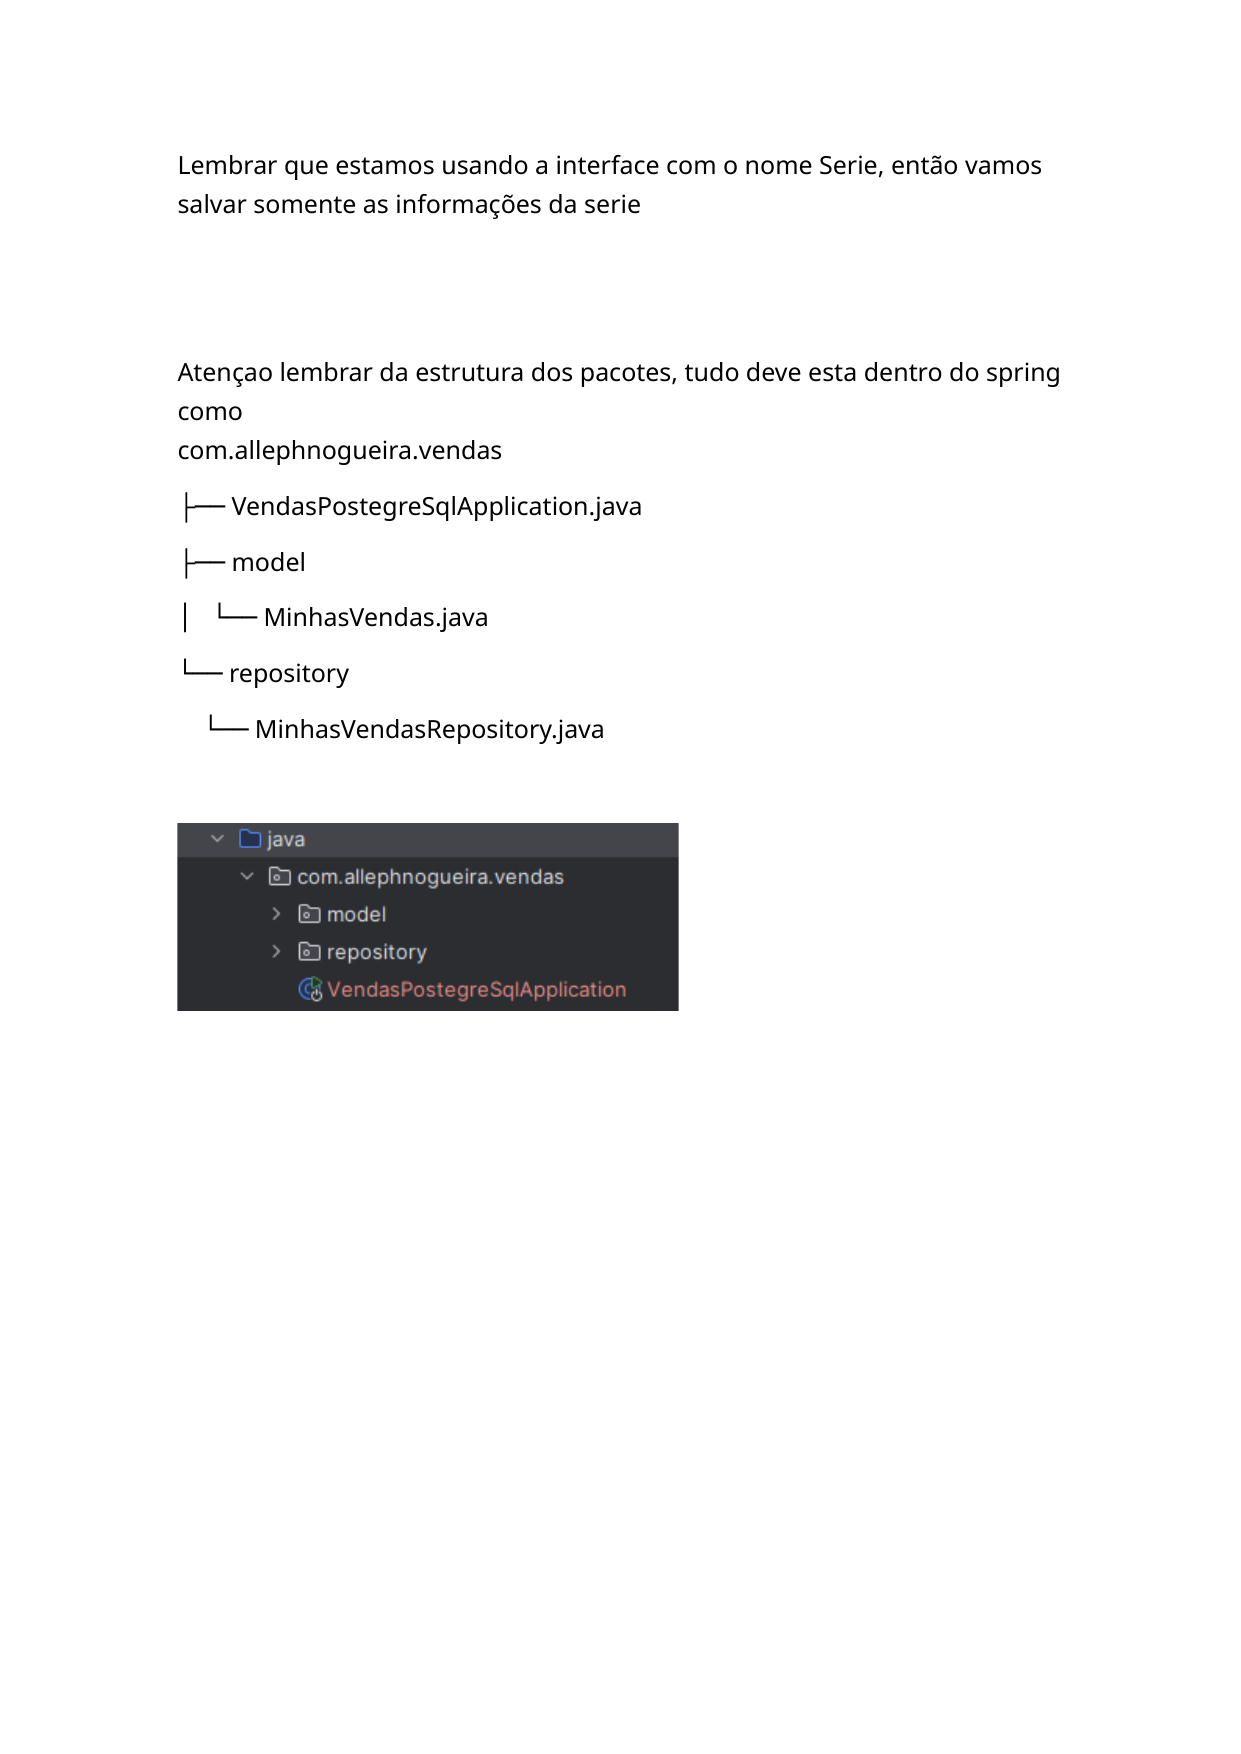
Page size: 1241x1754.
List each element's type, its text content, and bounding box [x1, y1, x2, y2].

text ├── model [177, 544, 1063, 578]
text └── repository [177, 656, 1063, 690]
picture [177, 823, 679, 1011]
text Atençao lembrar da estrutura dos pacotes, tudo deve esta dentro do spring como com.allephnogueira.vendas [177, 354, 1063, 467]
text ├── VendasPostegreSqlApplication.java [177, 488, 1063, 522]
text │ └── MinhasVendas.java [177, 600, 1063, 634]
text Lembrar que estamos usando a interface com o nome Serie, então vamos salvar somente as informações da serie [177, 148, 1063, 221]
text └── MinhasVendasRepository.java [177, 712, 1063, 746]
